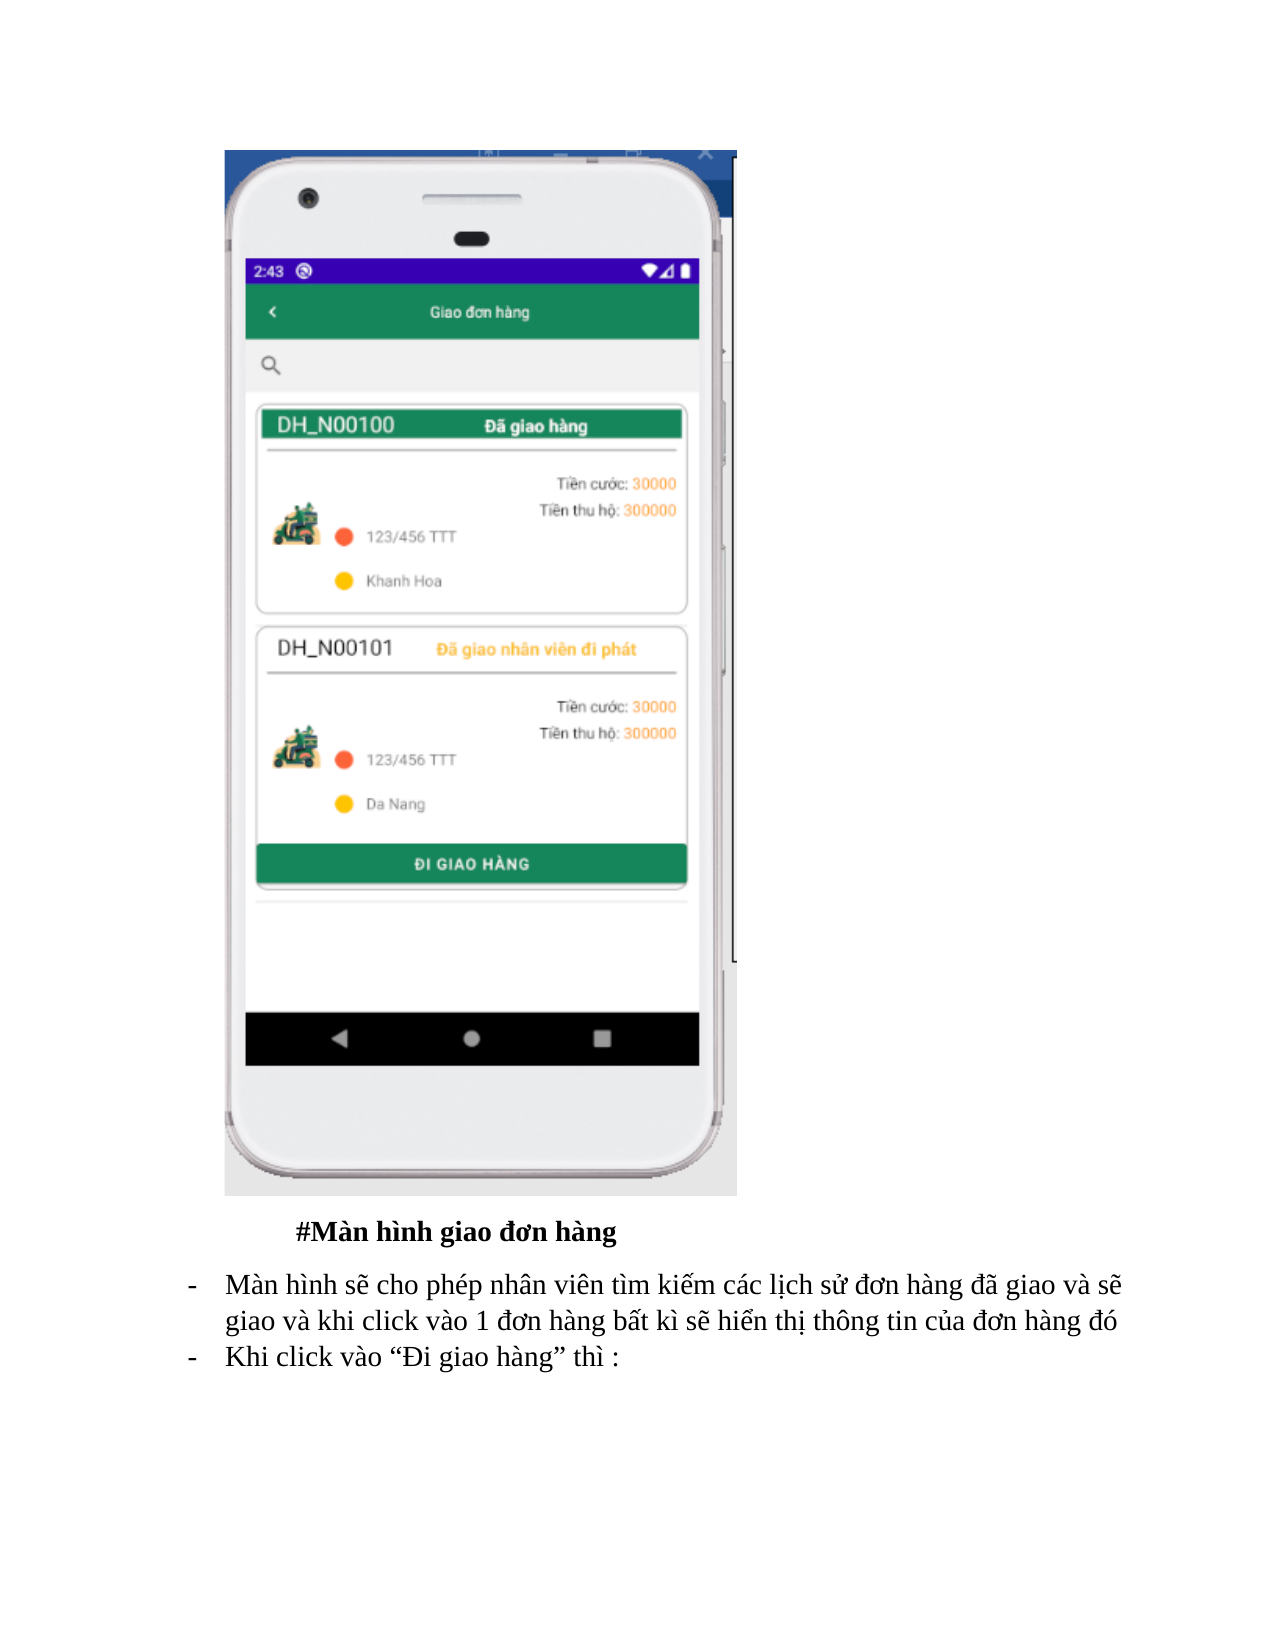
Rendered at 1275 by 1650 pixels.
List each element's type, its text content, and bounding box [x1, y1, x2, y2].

text #Màn hình giao đơn hàng [150, 1214, 1125, 1248]
picture [224, 150, 737, 1196]
list Khi click vào “Đi giao hàng” thì : [187, 1339, 1125, 1373]
list Màn hình sẽ cho phép nhân viên tìm kiếm các lịch sử đơn hàng đã giao và sẽ giao và khi click vào 1 đơn hàng bất kì sẽ hiển thị thông tin của đơn hàng đó [187, 1267, 1125, 1337]
